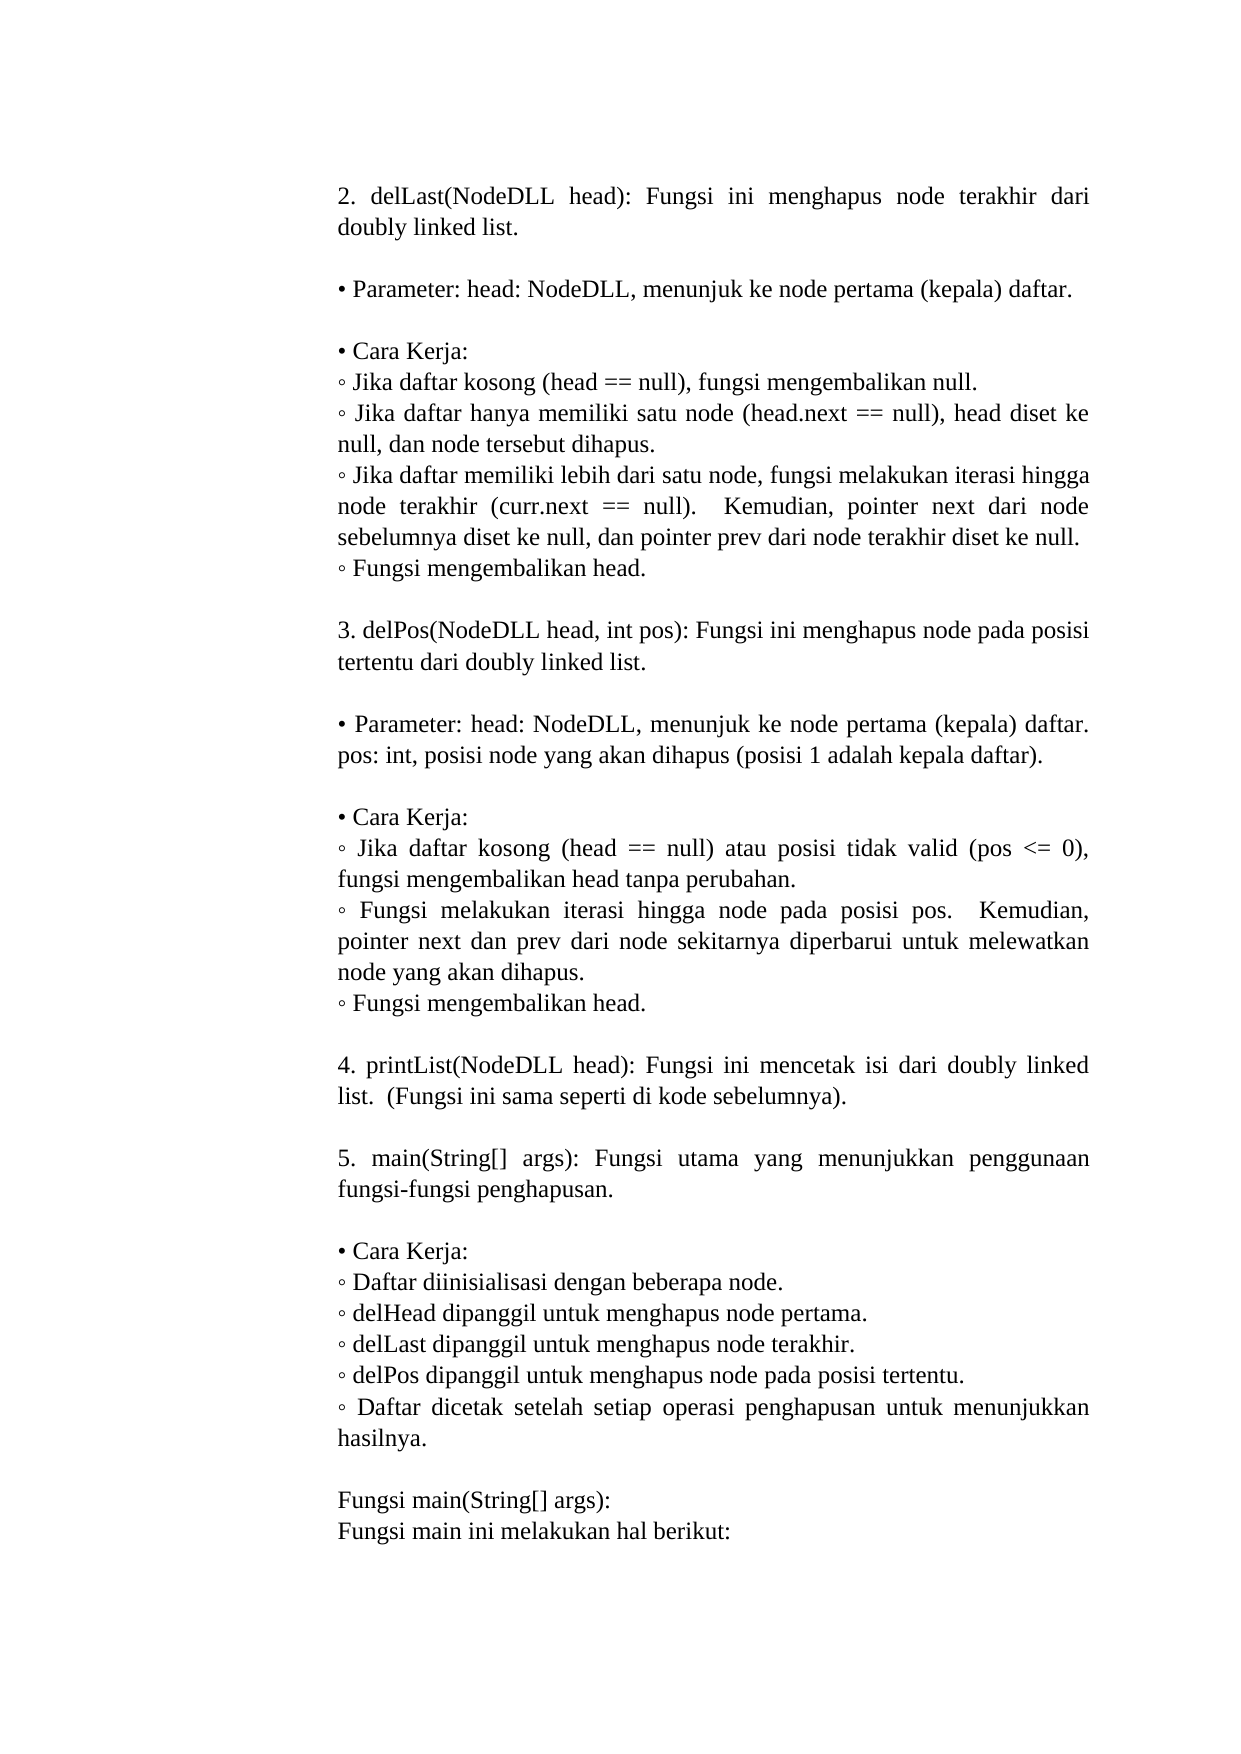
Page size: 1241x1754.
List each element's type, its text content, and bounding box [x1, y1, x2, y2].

text ◦ Jika daftar memiliki lebih dari satu node, fungsi melakukan iterasi hingga node terakhir (curr.next == null). Kemudian, pointer next dari node sebelumnya diset ke null, dan pointer prev dari node terakhir diset ke null. [337, 460, 1090, 551]
text • Parameter: head: NodeDLL, menunjuk ke node pertama (kepala) daftar. pos: int, posisi node yang akan dihapus (posisi 1 adalah kepala daftar). [337, 709, 1090, 768]
text 3. delPos(NodeDLL head, int pos): Fungsi ini menghapus node pada posisi tertentu dari doubly linked list. [337, 616, 1090, 675]
text ◦ delHead dipanggil untuk menghapus node pertama. [337, 1298, 1090, 1327]
text ◦ Jika daftar kosong (head == null), fungsi mengembalikan null. [337, 367, 1090, 396]
text ◦ Jika daftar hanya memiliki satu node (head.next == null), head diset ke null, dan node tersebut dihapus. [337, 398, 1090, 458]
text • Cara Kerja: [337, 336, 1090, 365]
text Fungsi main(String[] args): [337, 1485, 1090, 1513]
text • Cara Kerja: [337, 802, 1090, 831]
text ◦ Fungsi mengembalikan head. [337, 988, 1090, 1017]
text 5. main(String[] args): Fungsi utama yang menunjukkan penggunaan fungsi-fungsi penghapusan. [337, 1143, 1090, 1203]
text ◦ delLast dipanggil untuk menghapus node terakhir. [337, 1329, 1090, 1358]
text 2. delLast(NodeDLL head): Fungsi ini menghapus node terakhir dari doubly linked list. [337, 181, 1090, 241]
text • Cara Kerja: [337, 1236, 1090, 1265]
text ◦ delPos dipanggil untuk menghapus node pada posisi tertentu. [337, 1361, 1090, 1389]
text ◦ Daftar dicetak setelah setiap operasi penghapusan untuk menunjukkan hasilnya. [337, 1392, 1090, 1451]
text Fungsi main ini melakukan hal berikut: [337, 1516, 1090, 1544]
text • Parameter: head: NodeDLL, menunjuk ke node pertama (kepala) daftar. [337, 274, 1090, 303]
text ◦ Daftar diinisialisasi dengan beberapa node. [337, 1267, 1090, 1296]
text ◦ Fungsi melakukan iterasi hingga node pada posisi pos. Kemudian, pointer next dan prev dari node sekitarnya diperbarui untuk melewatkan node yang akan dihapus. [337, 895, 1090, 986]
text ◦ Fungsi mengembalikan head. [337, 553, 1090, 582]
text ◦ Jika daftar kosong (head == null) atau posisi tidak valid (pos <= 0), fungsi mengembalikan head tanpa perubahan. [337, 833, 1090, 893]
text 4. printList(NodeDLL head): Fungsi ini mencetak isi dari doubly linked list. (Fungsi ini sama seperti di kode sebelumnya). [337, 1050, 1090, 1110]
